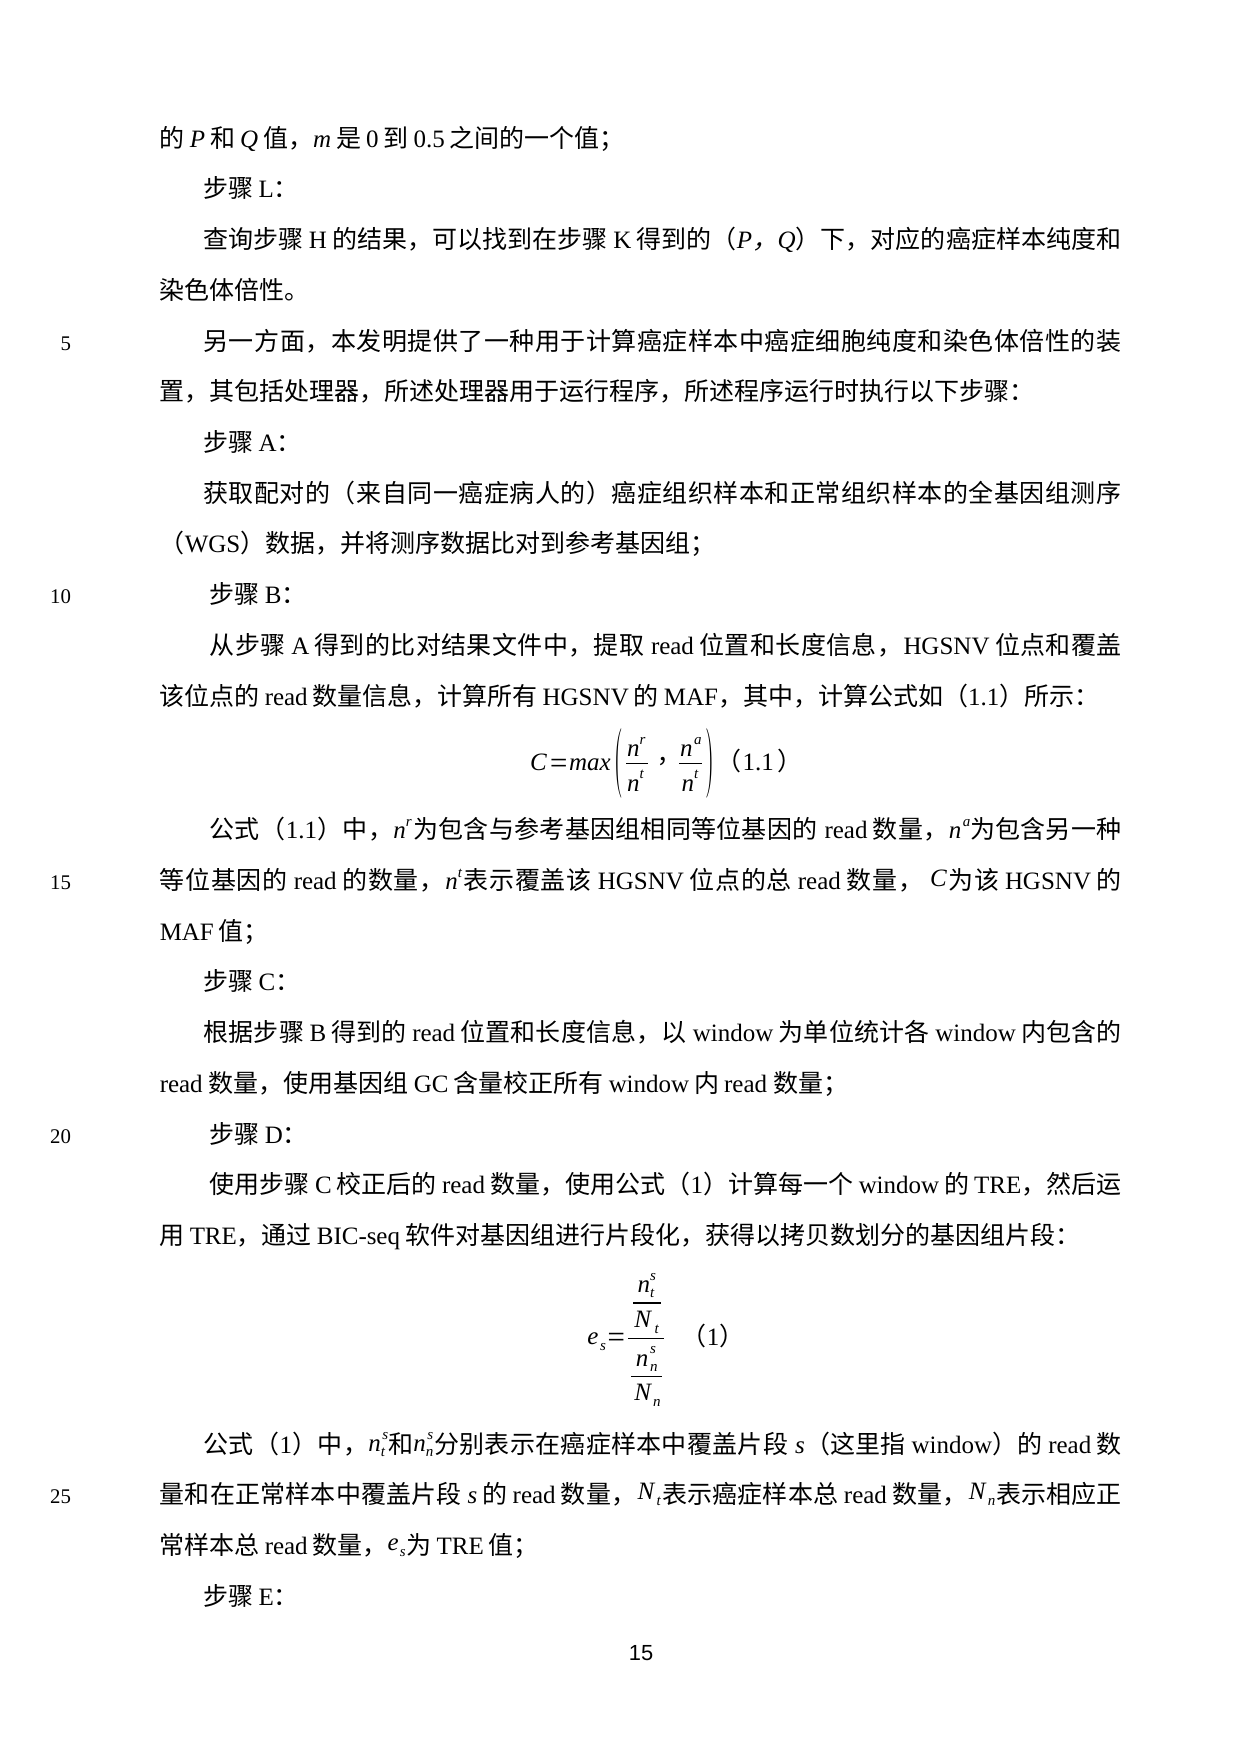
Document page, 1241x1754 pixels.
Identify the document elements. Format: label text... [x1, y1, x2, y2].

text 使用步骤C校正后的read数量，使用公式（1）计算每一个window的TRE，然后运用TRE，通过BIC-seq软件对基因组进行片段化，获得以拷贝数划分的基因组片段： [159, 1165, 1122, 1252]
text 公式（1.1）中，为包含与参考基因组相同等位基因的read数量，为包含另一种等位基因的read的数量，表示覆盖该HGSNV位点的总read数量， 为该HGSNV的MAF值； [159, 810, 1122, 947]
list 查询步骤H的结果，可以找到在步骤K得到的（P，Q）下，对应的癌症样本纯度和染色体倍性。 [159, 219, 1122, 307]
text 获取配对的（来自同一癌症病人的）癌症组织样本和正常组织样本的全基因组测序（WGS）数据，并将测序数据比对到参考基因组； [159, 473, 1122, 560]
text 从步骤A得到的比对结果文件中，提取read位置和长度信息，HGSNV位点和覆盖该位点的read数量信息，计算所有HGSNV的MAF，其中，计算公式如（1.1）所示： [159, 625, 1122, 712]
text （1） [159, 1266, 1122, 1410]
list 步骤C： [159, 962, 1122, 998]
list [159, 118, 1122, 154]
list 另一方面，本发明提供了一种用于计算癌症样本中癌症细胞纯度和染色体倍性的装置，其包括处理器，所述处理器用于运行程序，所述程序运行时执行以下步骤： [159, 321, 1122, 408]
text 步骤A： [159, 422, 1122, 459]
list 步骤E： [159, 1576, 1122, 1613]
list 步骤L： [159, 169, 1122, 205]
text 步骤B： [159, 575, 1122, 611]
list 公式（1）中，和分别表示在癌症样本中覆盖片段s（这里指window）的read数量和在正常样本中覆盖片段s的read数量，表示癌症样本总read数量，表示相应正常样本总read数量，为TRE值； [159, 1424, 1122, 1562]
text 步骤D： [159, 1114, 1122, 1150]
list 根据步骤B得到的read位置和长度信息，以window为单位统计各window内包含的read 数量，使用基因组GC含量校正所有window内read 数量； [159, 1013, 1122, 1099]
